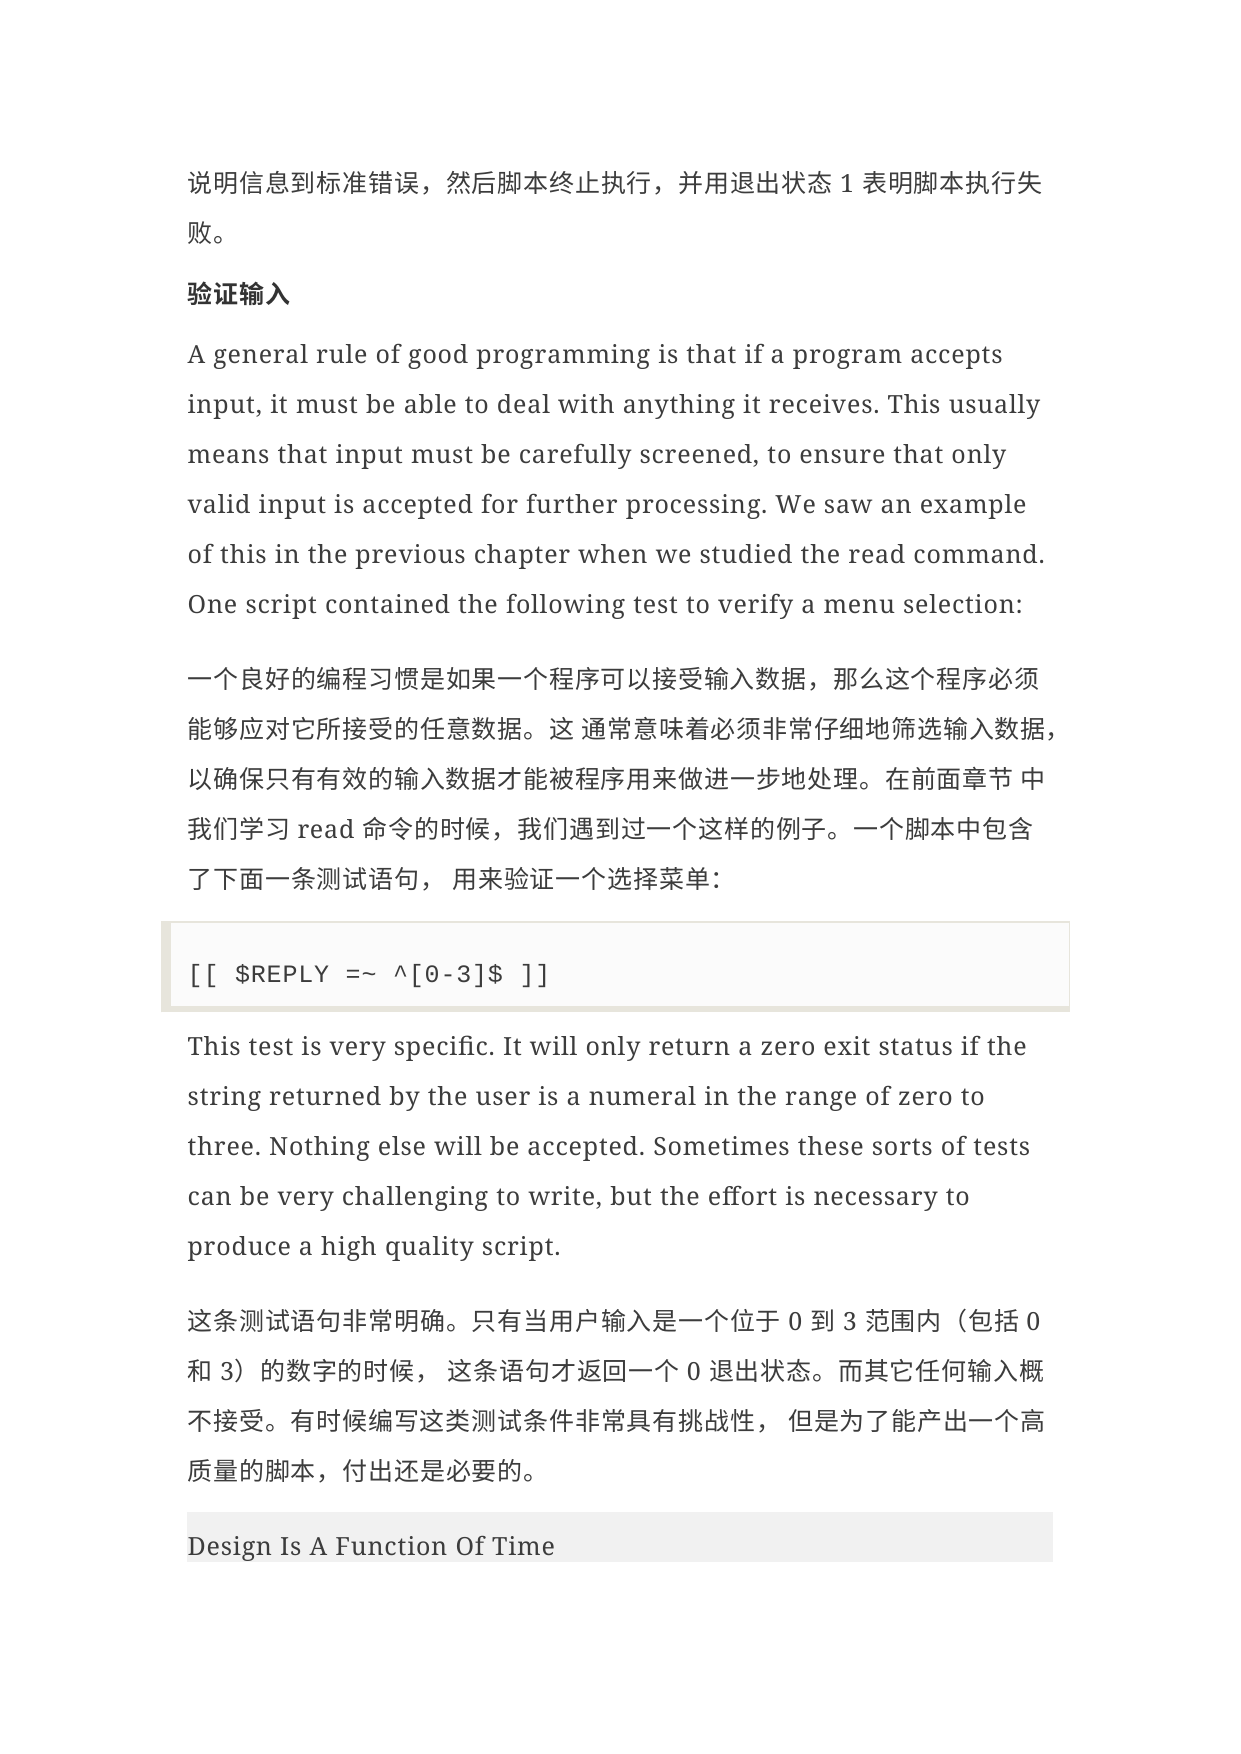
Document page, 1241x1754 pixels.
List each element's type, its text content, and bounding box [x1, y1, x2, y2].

subtitle 验证输入 [187, 275, 1053, 311]
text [187, 150, 1053, 250]
text This test is very specific. It will only return a zero exit status if the string returned by the user is a numeral in the range of zero to three. Nothing else will be accepted. Sometimes these sorts of tests can be very challenging to write, but the effort is necessary to produce a high quality script. [187, 1012, 1053, 1262]
text 这条测试语句非常明确。只有当用户输入是一个位于 0 到 3 范围内（包括 0 和 3）的数字的时候， 这条语句才返回一个 0 退出状态。而其它任何输入概不接受。有时候编写这类测试条件非常具有挑战性， 但是为了能产出一个高质量的脚本，付出还是必要的。 [187, 1287, 1053, 1487]
text Design Is A Function Of Time [187, 1512, 1053, 1562]
text 一个良好的编程习惯是如果一个程序可以接受输入数据，那么这个程序必须能够应对它所接受的任意数据。这 通常意味着必须非常仔细地筛选输入数据，以确保只有有效的输入数据才能被程序用来做进一步地处理。在前面章节 中我们学习 read 命令的时候，我们遇到过一个这样的例子。一个脚本中包含了下面一条测试语句， 用来验证一个选择菜单： [187, 646, 1053, 896]
text [[ $REPLY =~ ^[0-3]$ ]] [171, 923, 1069, 1006]
text A general rule of good programming is that if a program accepts input, it must be able to deal with anything it receives. This usually means that input must be carefully screened, to ensure that only valid input is accepted for further processing. We saw an example of this in the previous chapter when we studied the read command. One script contained the following test to verify a menu selection: [187, 321, 1053, 621]
